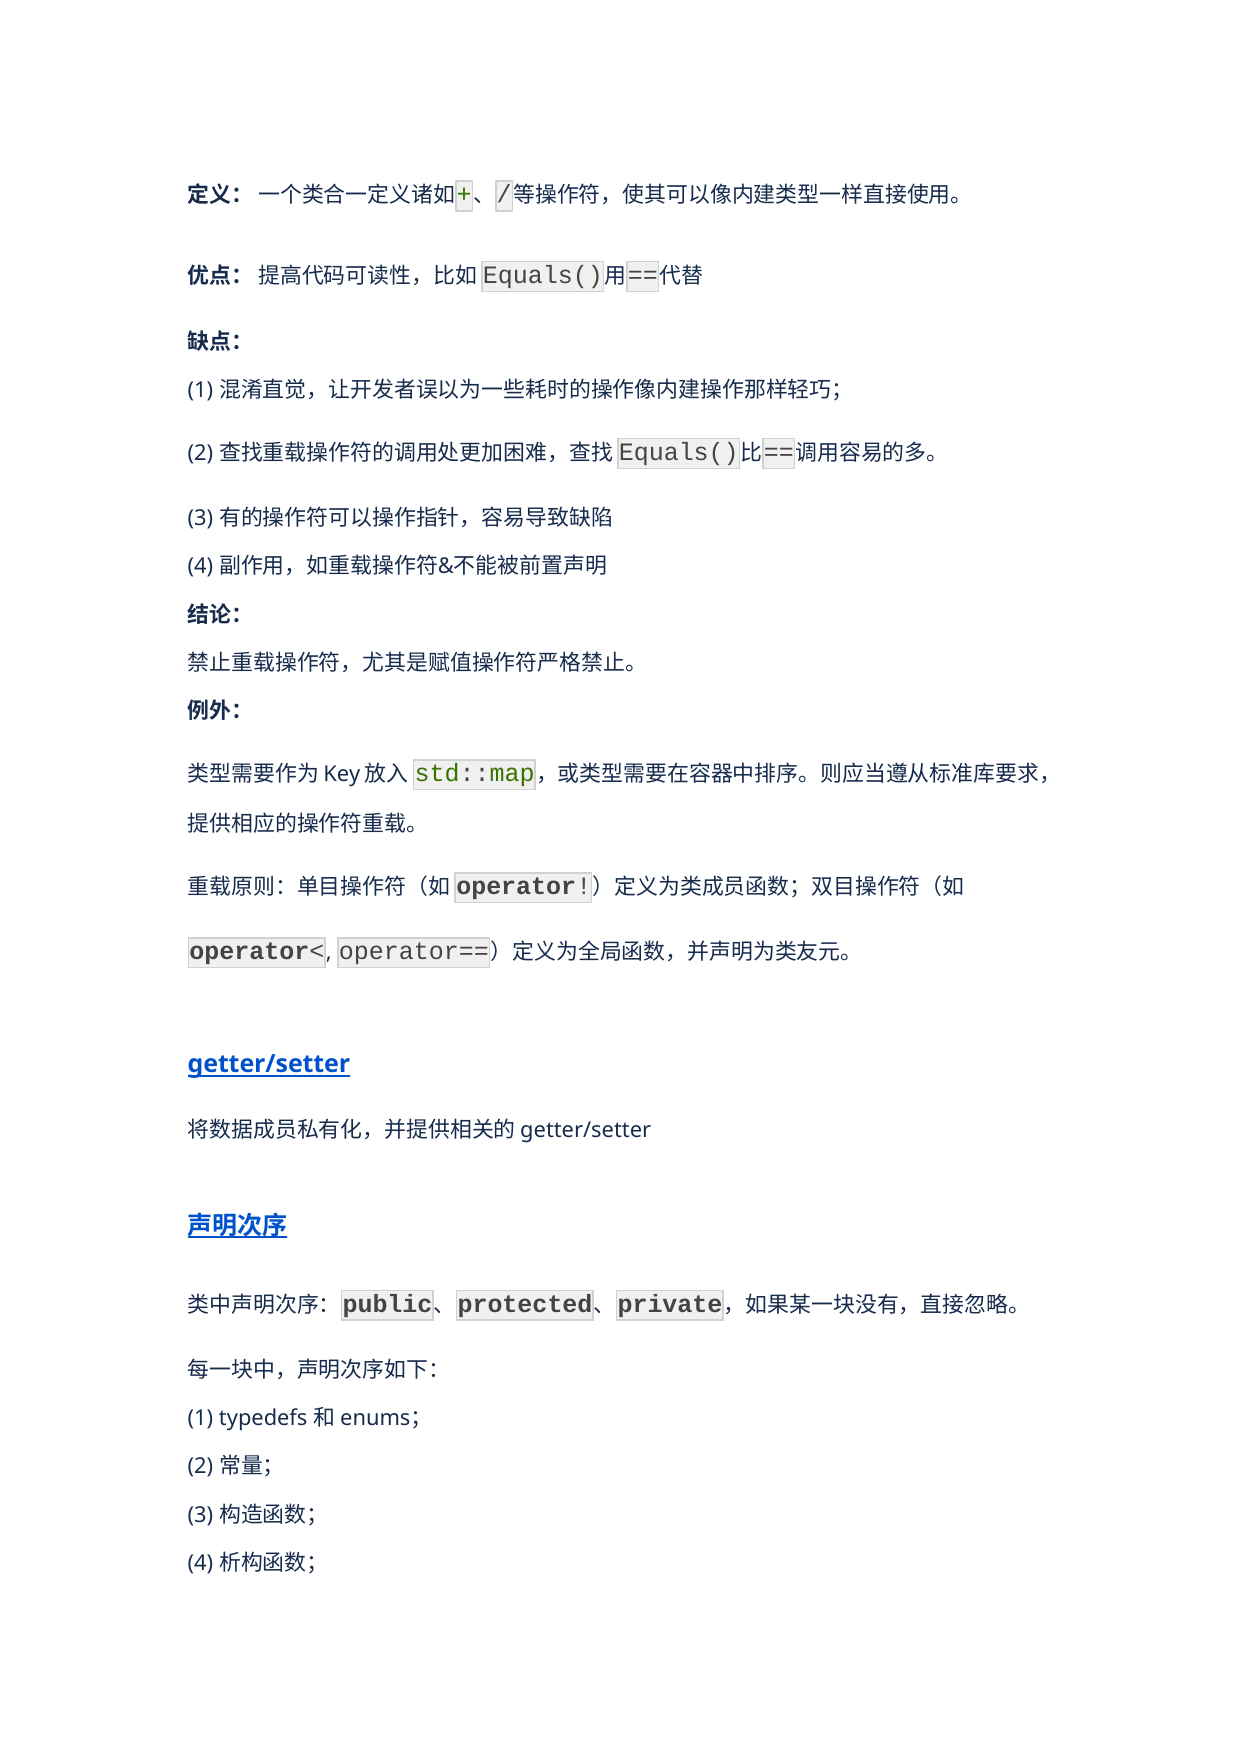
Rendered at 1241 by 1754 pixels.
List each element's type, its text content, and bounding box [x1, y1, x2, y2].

text (4) 副作用，如重载操作符&不能被前置声明 [187, 548, 1053, 581]
text (2) 查找重载操作符的调用处更加困难，查找Equals()比==调用容易的多。 [187, 419, 1053, 484]
text 类中声明次序：public、protected、private，如果某一块没有，直接忽略。 [187, 1271, 1053, 1336]
text (2) 常量； [187, 1448, 1053, 1481]
text 定义： 一个类合一定义诸如+、/等操作符，使其可以像内建类型一样直接使用。 [187, 162, 1053, 227]
text (3) 有的操作符可以操作指针，容易导致缺陷 [187, 500, 1053, 533]
text (3) 构造函数； [187, 1496, 1053, 1529]
text (1) typedefs 和 enums； [187, 1400, 1053, 1433]
text 声明次序 [187, 1191, 1053, 1256]
text 优点： 提高代码可读性，比如Equals()用==代替 [187, 243, 1053, 308]
text 类型需要作为Key放入std::map，或类型需要在容器中排序。则应当遵从标准库要求，提供相应的操作符重载。 [187, 741, 1053, 838]
text 每一块中，声明次序如下： [187, 1352, 1053, 1384]
text (1) 混淆直觉，让开发者误以为一些耗时的操作像内建操作那样轻巧； [187, 371, 1053, 404]
text 禁止重载操作符，尤其是赋值操作符严格禁止。 [187, 644, 1053, 677]
text 重载原则：单目操作符（如operator!）定义为类成员函数；双目操作符（如operator<, operator==）定义为全局函数，并声明为类友元。 [187, 854, 1053, 984]
text getter/setter [187, 1031, 1053, 1096]
text 缺点： [187, 323, 1053, 356]
text 结论： [187, 596, 1053, 629]
text 例外： [187, 693, 1053, 725]
text 将数据成员私有化，并提供相关的getter/setter [187, 1111, 1053, 1144]
text (4) 析构函数； [187, 1544, 1053, 1577]
